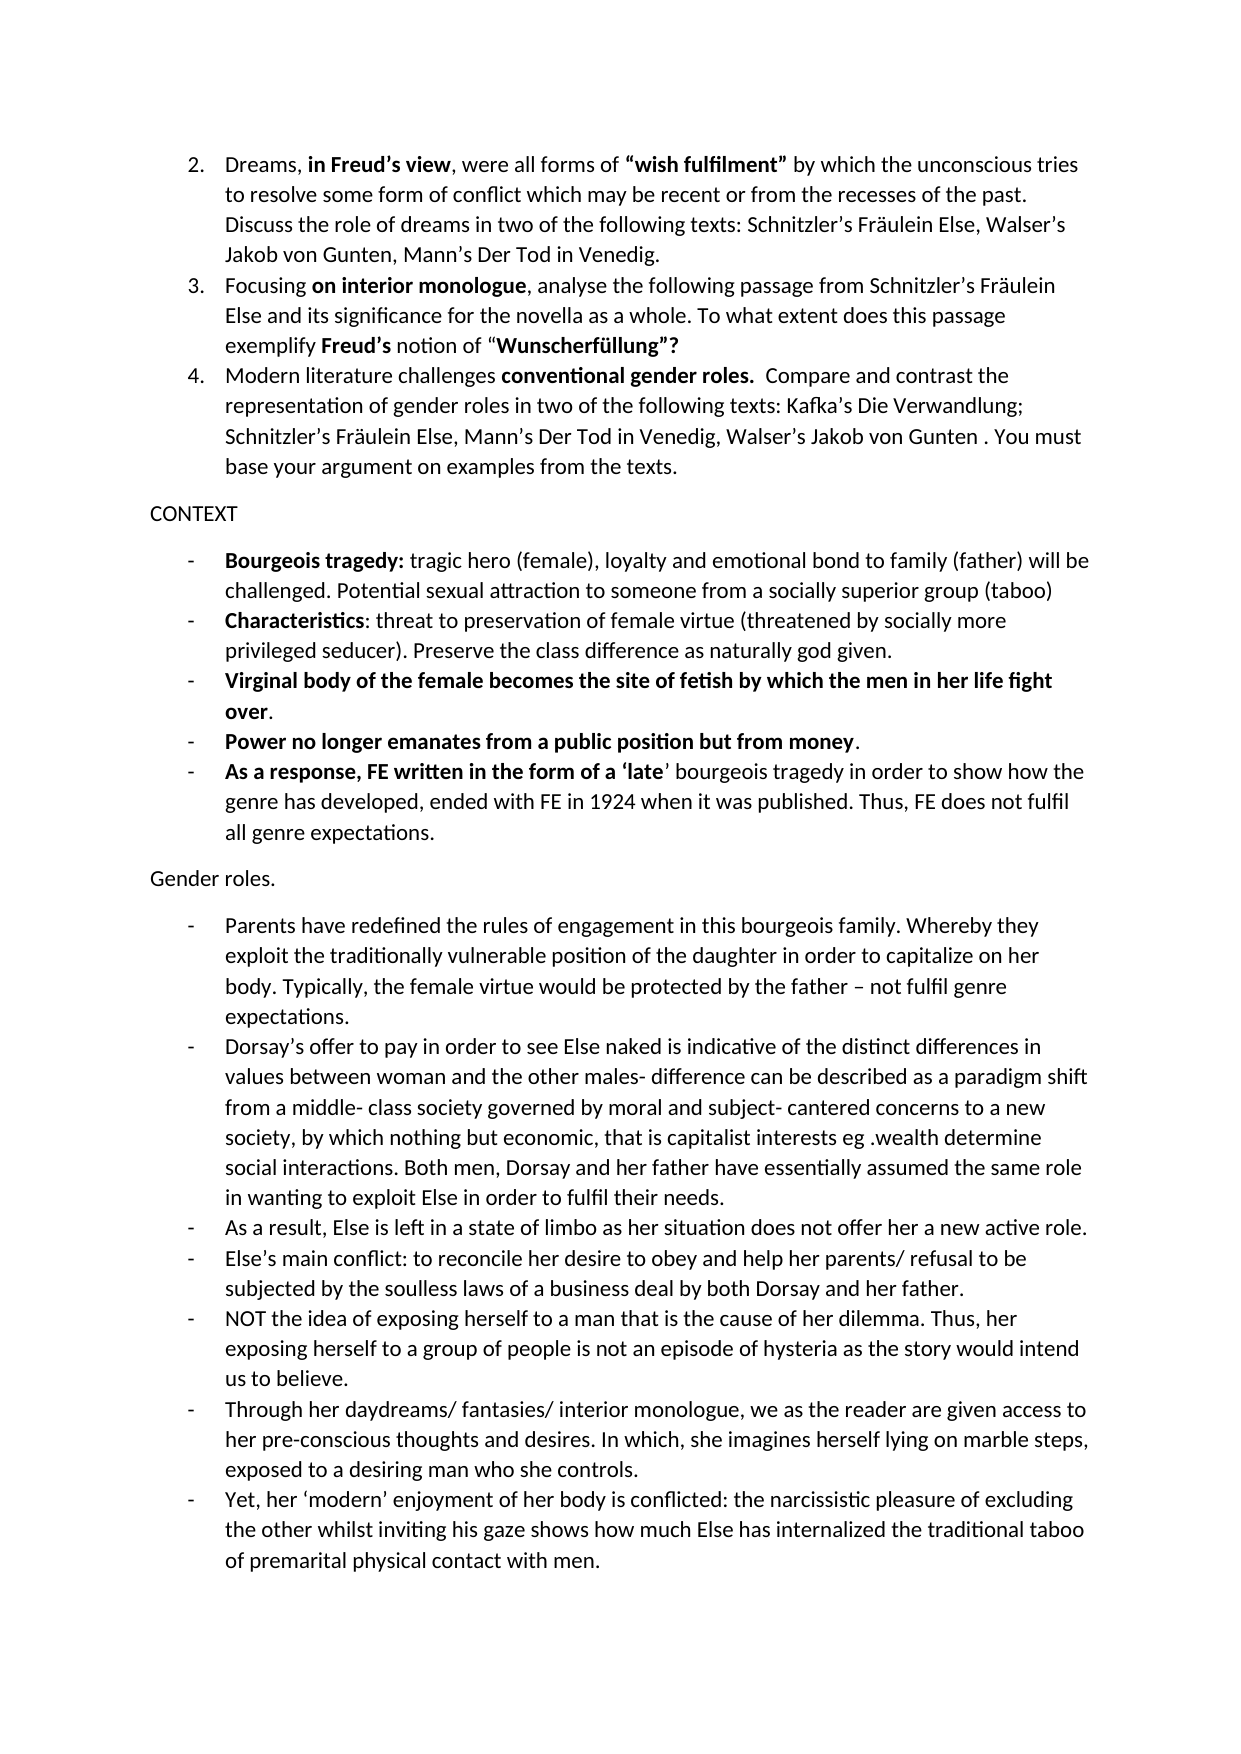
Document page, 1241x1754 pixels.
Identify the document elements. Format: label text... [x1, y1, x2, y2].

list Power no longer emanates from a public position but from money. [187, 727, 1090, 755]
list Focusing on interior monologue, analyse the following passage from Schnitzler’s Fräulein Else and its significance for the novella as a whole. To what extent does this passage exemplify Freud’s notion of “Wunscherfüllung”? [187, 271, 1090, 359]
list Parents have redefined the rules of engagement in this bourgeois family. Whereby they exploit the traditionally vulnerable position of the daughter in order to capitalize on her body. Typically, the female virtue would be protected by the father – not fulfil genre expectations. [187, 911, 1090, 1030]
list NOT the idea of exposing herself to a man that is the cause of her dilemma. Thus, her exposing herself to a group of people is not an episode of hysteria as the story would intend us to believe. [187, 1304, 1090, 1393]
list Through her daydreams/ fantasies/ interior monologue, we as the reader are given access to her pre-conscious thoughts and desires. In which, she imagines herself lying on marble steps, exposed to a desiring man who she controls. [187, 1395, 1090, 1483]
list Else’s main conflict: to reconcile her desire to obey and help her parents/ refusal to be subjected by the soulless laws of a business deal by both Dorsay and her father. [187, 1244, 1090, 1302]
list Characteristics: threat to preservation of female virtue (threatened by socially more privileged seducer). Preserve the class difference as naturally god given. [187, 606, 1090, 664]
list Modern literature challenges conventional gender roles. Compare and contrast the representation of gender roles in two of the following texts: Kafka’s Die Verwandlung; Schnitzler’s Fräulein Else, Mann’s Der Tod in Venedig, Walser’s Jakob von Gunten . You must base your argument on examples from the texts. [187, 361, 1090, 480]
list Bourgeois tragedy: tragic hero (female), loyalty and emotional bond to family (father) will be challenged. Potential sexual attraction to someone from a socially superior group (taboo) [187, 546, 1090, 604]
text Gender roles. [150, 864, 1090, 893]
list Dreams, in Freud’s view, were all forms of “wish fulfilment” by which the unconscious tries to resolve some form of conflict which may be recent or from the recesses of the past. Discuss the role of dreams in two of the following texts: Schnitzler’s Fräulein Else, Walser’s Jakob von Gunten, Mann’s Der Tod in Venedig. [187, 150, 1090, 269]
list As a response, FE written in the form of a ‘late’ bourgeois tragedy in order to show how the genre has developed, ended with FE in 1924 when it was published. Thus, FE does not fulfil all genre expectations. [187, 757, 1090, 846]
list Virginal body of the female becomes the site of fetish by which the men in her life fight over. [187, 667, 1090, 725]
list As a result, Else is left in a state of limbo as her situation does not offer her a new active role. [187, 1213, 1090, 1242]
list Yet, her ‘modern’ enjoyment of her body is conflicted: the narcissistic pleasure of excluding the other whilst inviting his gaze shows how much Else has internalized the traditional taboo of premarital physical contact with men. [187, 1485, 1090, 1574]
text CONTEXT [150, 499, 1090, 527]
list Dorsay’s offer to pay in order to see Else naked is indicative of the distinct differences in values between woman and the other males- difference can be described as a paradigm shift from a middle- class society governed by moral and subject- cantered concerns to a new society, by which nothing but economic, that is capitalist interests eg .wealth determine social interactions. Both men, Dorsay and her father have essentially assumed the same role in wanting to exploit Else in order to fulfil their needs. [187, 1032, 1090, 1211]
